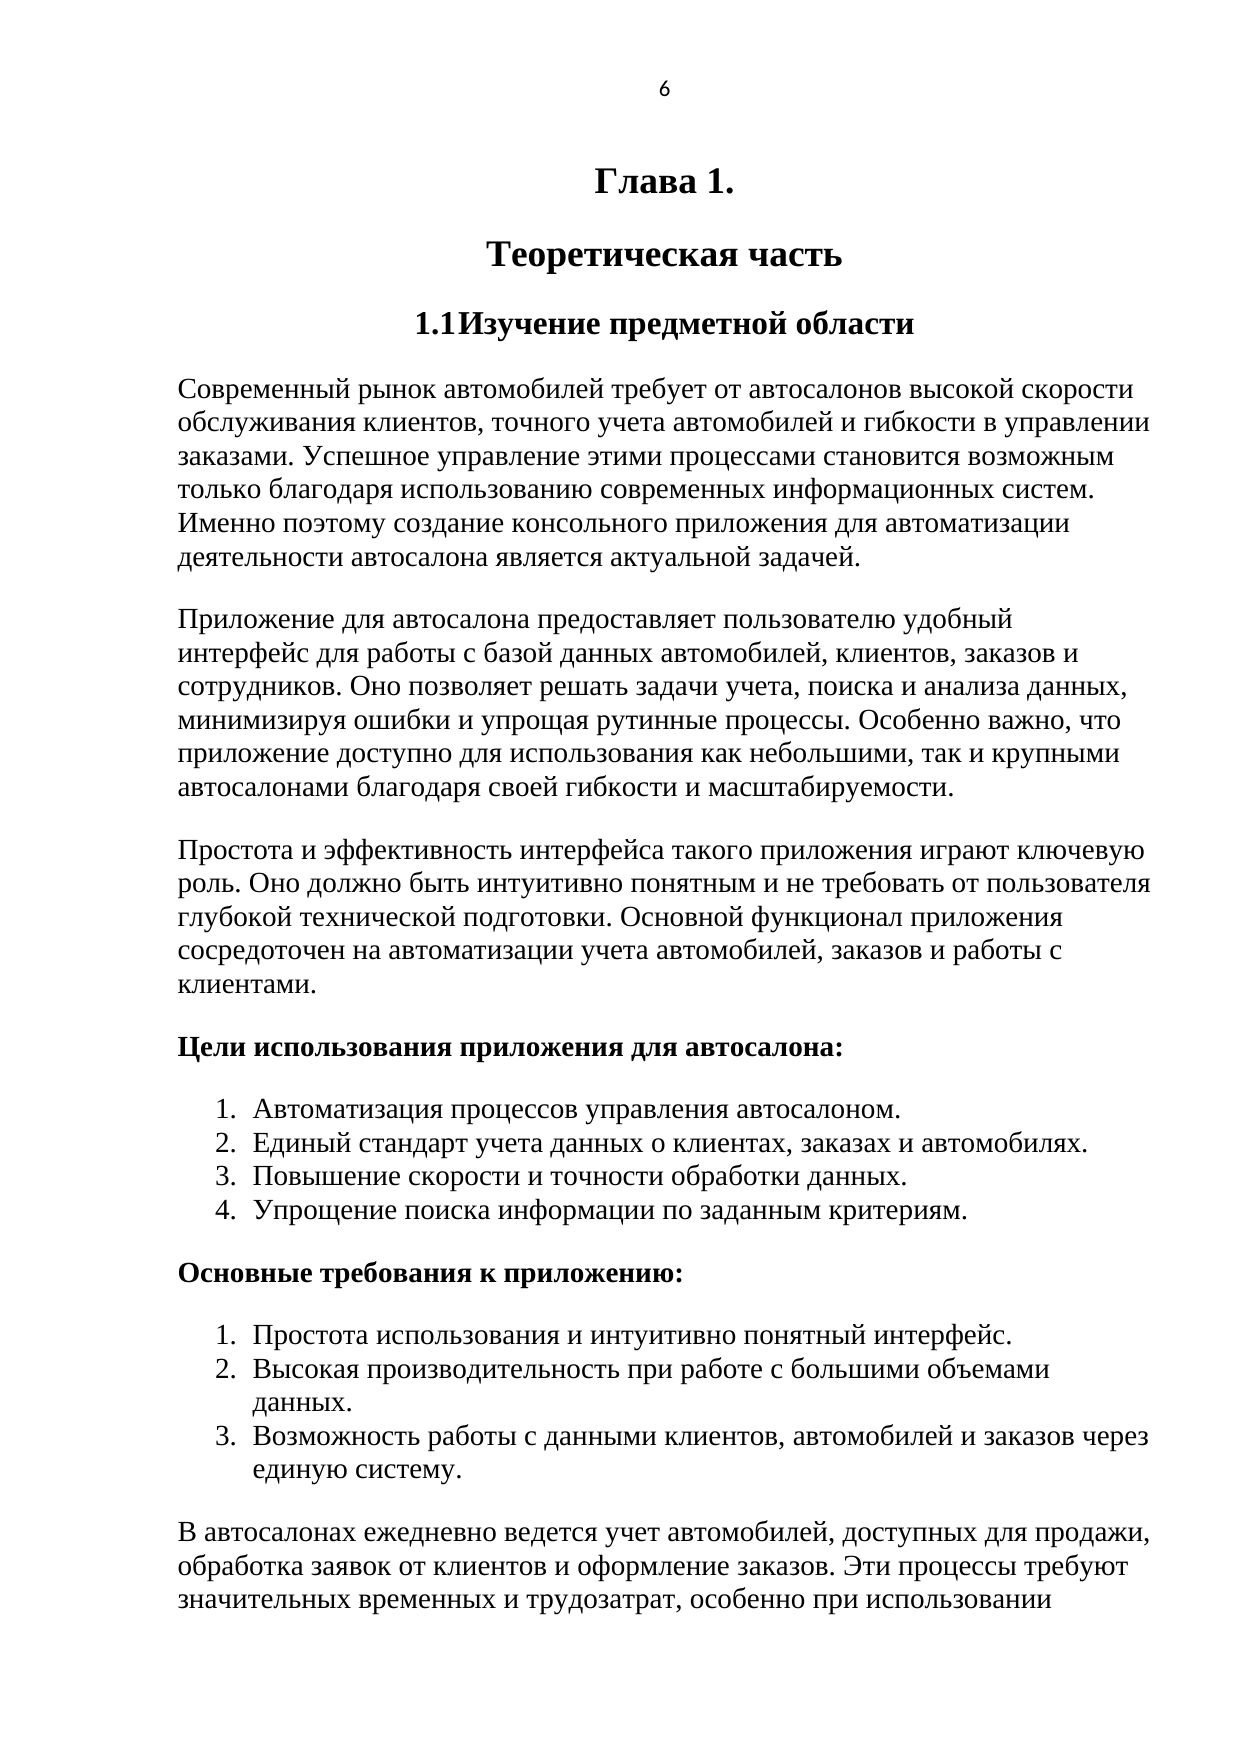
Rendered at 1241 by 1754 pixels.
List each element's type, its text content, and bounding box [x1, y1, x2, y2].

list Возможность работы с данными клиентов, автомобилей и заказов через единую систему. [215, 1418, 1152, 1485]
text Теоретическая часть [177, 231, 1152, 274]
list Упрощение поиска информации по заданным критериям. [215, 1192, 1152, 1226]
text Простота и эффективность интерфейса такого приложения играют ключевую роль. Оно должно быть интуитивно понятным и не требовать от пользователя глубокой технической подготовки. Основной функционал приложения сосредоточен на автоматизации учета автомобилей, заказов и работы с клиентами. [177, 832, 1152, 999]
text Глава 1. [177, 159, 1152, 202]
text Цели использования приложения для автосалона: [177, 1029, 1152, 1062]
list Изучение предметной области [177, 303, 1152, 342]
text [177, 1514, 1152, 1615]
list Высокая производительность при работе с большими объемами данных. [215, 1351, 1152, 1418]
text Приложение для автосалона предоставляет пользователю удобный интерфейс для работы с базой данных автомобилей, клиентов, заказов и сотрудников. Оно позволяет решать задачи учета, поиска и анализа данных, минимизируя ошибки и упрощая рутинные процессы. Особенно важно, что приложение доступно для использования как небольшими, так и крупными автосалонами благодаря своей гибкости и масштабируемости. [177, 601, 1152, 803]
list Повышение скорости и точности обработки данных. [215, 1158, 1152, 1192]
list Автоматизация процессов управления автосалоном. [215, 1091, 1152, 1125]
text Основные требования к приложению: [177, 1255, 1152, 1288]
list Простота использования и интуитивно понятный интерфейс. [215, 1317, 1152, 1351]
list Единый стандарт учета данных о клиентах, заказах и автомобилях. [215, 1125, 1152, 1158]
text Современный рынок автомобилей требует от автосалонов высокой скорости обслуживания клиентов, точного учета автомобилей и гибкости в управлении заказами. Успешное управление этими процессами становится возможным только благодаря использованию современных информационных систем. Именно поэтому создание консольного приложения для автоматизации деятельности автосалона является актуальной задачей. [177, 371, 1152, 572]
